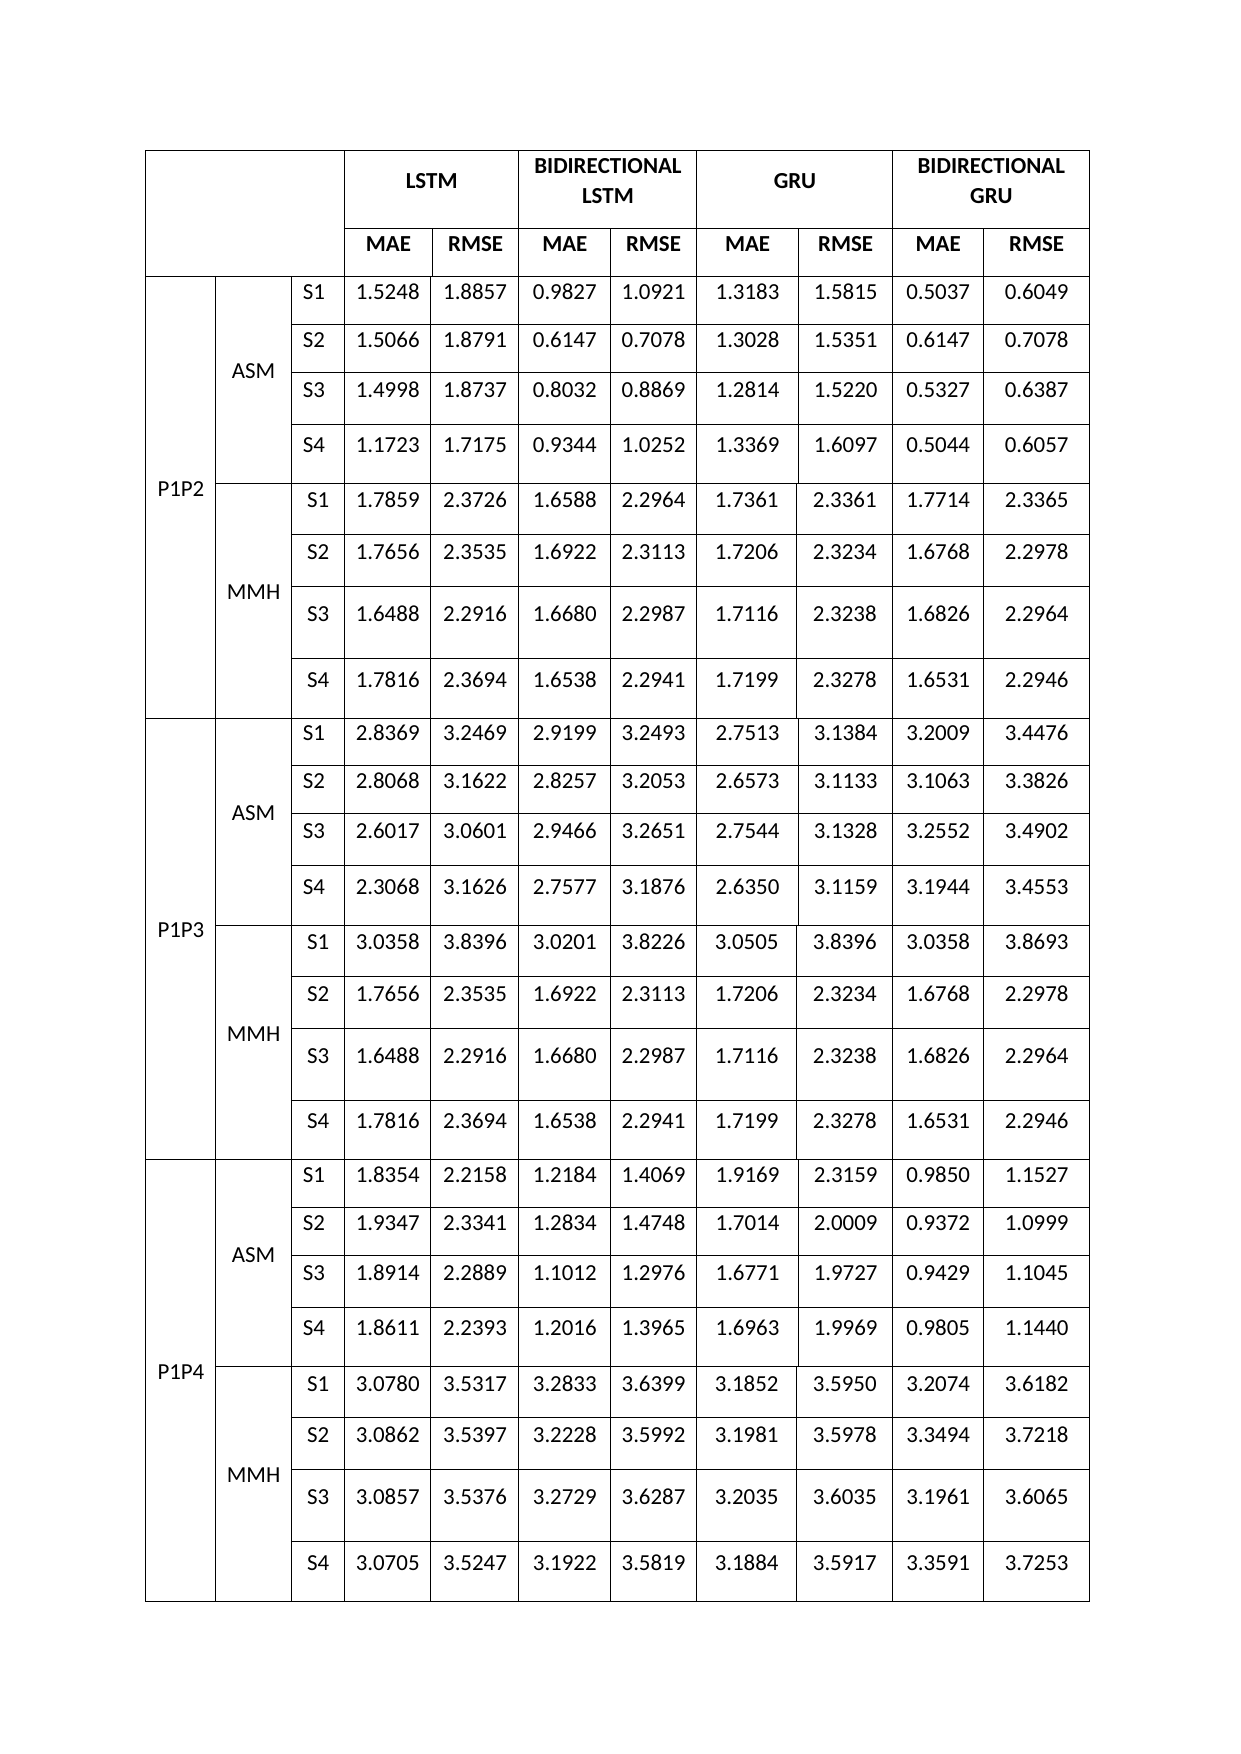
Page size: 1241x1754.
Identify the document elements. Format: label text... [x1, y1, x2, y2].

table_cell S4 [292, 1101, 344, 1159]
table_cell 1.7816 [345, 659, 430, 717]
table_cell S3 [292, 1470, 344, 1541]
table_cell 1.7014 [697, 1208, 798, 1255]
table_cell 3.1876 [611, 866, 696, 924]
table_cell 1.6531 [893, 1101, 983, 1159]
table_cell 1.6771 [697, 1256, 798, 1307]
table_cell 1.6768 [893, 535, 983, 586]
table_cell 3.1961 [893, 1470, 983, 1541]
table_cell 1.6680 [519, 1029, 610, 1099]
table_cell 3.4476 [984, 719, 1089, 765]
table_cell 1.6538 [519, 1101, 610, 1159]
table_cell 3.5376 [431, 1470, 518, 1541]
table_cell 1.5351 [799, 325, 892, 372]
table_cell 1.7199 [697, 1101, 796, 1159]
table_cell 3.0862 [345, 1418, 430, 1469]
table_cell 3.7218 [984, 1418, 1089, 1469]
table_cell 3.2469 [431, 719, 518, 765]
table_cell 2.2964 [611, 484, 696, 534]
table_cell 2.2941 [611, 1101, 696, 1159]
table_cell S2 [292, 325, 344, 372]
table_cell 1.8791 [431, 325, 518, 372]
table_cell 2.3238 [797, 1029, 892, 1099]
table_cell 3.6035 [797, 1470, 892, 1541]
table_header LSTM [345, 151, 518, 228]
table_cell S2 [292, 766, 344, 813]
table_cell S3 [292, 1029, 344, 1099]
table_cell 2.7577 [519, 866, 610, 924]
table_cell 2.2916 [431, 1029, 518, 1099]
table_cell RMSE [799, 229, 892, 276]
table_cell 2.2964 [984, 1029, 1089, 1099]
table_cell 2.3234 [797, 535, 892, 586]
table_cell 1.6531 [893, 659, 983, 717]
table_cell 1.6588 [519, 484, 610, 534]
table_cell 3.1159 [799, 866, 892, 924]
table_cell 1.7175 [431, 425, 518, 483]
table_cell P1P3 [146, 719, 215, 1159]
table_cell 2.3726 [431, 484, 518, 534]
table_cell MMH [216, 926, 291, 1159]
table_cell 1.7859 [345, 484, 430, 534]
table_cell 2.8068 [345, 766, 430, 813]
table_cell 3.2552 [893, 814, 983, 865]
table_cell S2 [292, 1418, 344, 1469]
table_cell MMH [216, 1367, 291, 1601]
table_cell 3.0358 [893, 926, 983, 976]
table_cell 0.6049 [984, 277, 1089, 324]
table_cell 1.3369 [697, 425, 798, 483]
table_cell RMSE [984, 229, 1089, 276]
table_cell 0.8032 [519, 373, 610, 424]
table_cell 1.1723 [345, 425, 430, 483]
table_cell 1.1440 [984, 1308, 1089, 1366]
table_cell 1.3183 [697, 277, 798, 324]
table_cell 1.5220 [799, 373, 892, 424]
table_cell 2.2916 [431, 587, 518, 658]
table_cell 1.5248 [345, 277, 430, 324]
table_cell 3.1884 [697, 1542, 796, 1601]
table_cell S4 [292, 866, 344, 924]
table_cell 2.6017 [345, 814, 430, 865]
table_cell 3.6287 [611, 1470, 696, 1541]
table_cell 2.3278 [797, 1101, 892, 1159]
table_cell 1.1527 [984, 1160, 1089, 1207]
table_cell S1 [292, 277, 344, 324]
table_cell 2.2158 [431, 1160, 518, 1207]
table_cell 3.5819 [611, 1542, 696, 1601]
table_cell 2.2978 [984, 977, 1089, 1028]
table_cell P1P4 [146, 1160, 215, 1601]
table_cell 3.5992 [611, 1418, 696, 1469]
table_cell 2.7544 [697, 814, 798, 865]
table_cell 0.9429 [893, 1256, 983, 1307]
table_cell 2.2964 [984, 587, 1089, 658]
table_cell 2.3694 [431, 659, 518, 717]
table_cell 1.2834 [519, 1208, 610, 1255]
table_cell 1.7656 [345, 535, 430, 586]
table_cell 1.6963 [697, 1308, 798, 1366]
table_cell 1.7714 [893, 484, 983, 534]
table_cell 1.5815 [799, 277, 892, 324]
table_cell 1.6922 [519, 977, 610, 1028]
table_cell 1.7361 [697, 484, 796, 534]
table_cell 3.2053 [611, 766, 696, 813]
table_cell 3.2651 [611, 814, 696, 865]
table_cell S4 [292, 659, 344, 717]
table_cell 2.9199 [519, 719, 610, 765]
table_cell 3.6182 [984, 1367, 1089, 1417]
table_cell S3 [292, 814, 344, 865]
table_cell 0.7078 [611, 325, 696, 372]
table_cell 3.1626 [431, 866, 518, 924]
table_cell 2.3535 [431, 535, 518, 586]
table_cell 0.5037 [893, 277, 983, 324]
table_cell 3.7253 [984, 1542, 1089, 1601]
table_cell 3.3494 [893, 1418, 983, 1469]
table_cell 3.2493 [611, 719, 696, 765]
table_cell RMSE [611, 229, 696, 276]
table_cell 2.6573 [697, 766, 798, 813]
table_cell ASM [216, 1160, 291, 1366]
table_cell 2.3068 [345, 866, 430, 924]
table_cell 0.6057 [984, 425, 1089, 483]
table_header BIDIRECTIONAL GRU [893, 151, 1089, 228]
table_cell 2.0009 [799, 1208, 892, 1255]
table_cell 3.2228 [519, 1418, 610, 1469]
table_cell 2.3365 [984, 484, 1089, 534]
table_cell MAE [893, 229, 983, 276]
table_cell RMSE [433, 229, 518, 276]
table_cell 3.5397 [431, 1418, 518, 1469]
table_cell 3.0601 [431, 814, 518, 865]
table_cell 2.2946 [984, 659, 1089, 717]
table_cell 3.2035 [697, 1470, 796, 1541]
table_cell S2 [292, 977, 344, 1028]
table_cell 0.8869 [611, 373, 696, 424]
table_cell 1.9727 [799, 1256, 892, 1307]
table_cell 1.7116 [697, 1029, 796, 1099]
table_cell S4 [292, 425, 344, 483]
table_cell 2.2987 [611, 587, 696, 658]
table_cell S3 [292, 373, 344, 424]
table_cell S1 [292, 1367, 344, 1417]
table_cell 3.2074 [893, 1367, 983, 1417]
table_cell 2.3113 [611, 977, 696, 1028]
table_cell 1.7116 [697, 587, 796, 658]
table_cell 2.3234 [797, 977, 892, 1028]
table_cell 1.9347 [345, 1208, 430, 1255]
table_cell 1.9969 [799, 1308, 892, 1366]
table_cell 3.0705 [345, 1542, 430, 1601]
table_cell 2.8369 [345, 719, 430, 765]
table_cell 1.5066 [345, 325, 430, 372]
table_cell 3.0857 [345, 1470, 430, 1541]
table_cell 1.0252 [611, 425, 696, 483]
table_cell S4 [292, 1542, 344, 1601]
table_cell 3.8396 [797, 926, 892, 976]
table_cell 1.8857 [431, 277, 518, 324]
table_cell P1P2 [146, 277, 215, 717]
table_cell 2.3278 [797, 659, 892, 717]
table_cell 2.2978 [984, 535, 1089, 586]
table_cell 2.3341 [431, 1208, 518, 1255]
table_cell 1.2016 [519, 1308, 610, 1366]
table_cell 3.2009 [893, 719, 983, 765]
table_cell S2 [292, 1208, 344, 1255]
table_cell 3.5247 [431, 1542, 518, 1601]
table_cell 2.3113 [611, 535, 696, 586]
table_cell 3.1328 [799, 814, 892, 865]
table_cell 0.9344 [519, 425, 610, 483]
table_cell 3.8396 [431, 926, 518, 976]
table_cell 3.6065 [984, 1470, 1089, 1541]
table_cell 1.6922 [519, 535, 610, 586]
table_cell 1.8354 [345, 1160, 430, 1207]
table_cell 1.8914 [345, 1256, 430, 1307]
table_cell S1 [292, 719, 344, 765]
table_cell 2.2941 [611, 659, 696, 717]
table_header BIDIRECTIONAL LSTM [519, 151, 696, 228]
table_cell 2.3159 [799, 1160, 892, 1207]
table_cell S1 [292, 926, 344, 976]
table_cell 0.6147 [519, 325, 610, 372]
table_cell 1.7199 [697, 659, 796, 717]
table_cell 1.4748 [611, 1208, 696, 1255]
table_cell 1.7206 [697, 977, 796, 1028]
table_cell 2.2889 [431, 1256, 518, 1307]
table_cell S3 [292, 587, 344, 658]
table_cell 3.4553 [984, 866, 1089, 924]
table_cell 2.6350 [697, 866, 798, 924]
table_cell S4 [292, 1308, 344, 1366]
table_cell 2.3535 [431, 977, 518, 1028]
table_cell 1.6488 [345, 587, 430, 658]
table_cell 1.8611 [345, 1308, 430, 1366]
table_cell 2.3694 [431, 1101, 518, 1159]
table_cell 1.2976 [611, 1256, 696, 1307]
table_cell 2.7513 [697, 719, 798, 765]
table_cell 3.0505 [697, 926, 796, 976]
table_cell 1.2814 [697, 373, 798, 424]
table_cell 0.5044 [893, 425, 983, 483]
table_cell 3.1384 [799, 719, 892, 765]
table_cell 1.4069 [611, 1160, 696, 1207]
table_cell 1.6488 [345, 1029, 430, 1099]
table_cell 3.8693 [984, 926, 1089, 976]
table_cell 2.2946 [984, 1101, 1089, 1159]
table_cell 0.6147 [893, 325, 983, 372]
table_cell 3.0358 [345, 926, 430, 976]
table_cell 3.8226 [611, 926, 696, 976]
table_cell 3.5317 [431, 1367, 518, 1417]
table_cell 1.0999 [984, 1208, 1089, 1255]
table_cell 1.1045 [984, 1256, 1089, 1307]
table_cell 3.1852 [697, 1367, 796, 1417]
table_cell 1.4998 [345, 373, 430, 424]
table_cell 2.8257 [519, 766, 610, 813]
table_cell 0.5327 [893, 373, 983, 424]
table_cell 1.2184 [519, 1160, 610, 1207]
table_cell 1.7206 [697, 535, 796, 586]
table_cell 3.1622 [431, 766, 518, 813]
table_cell 3.1944 [893, 866, 983, 924]
table_cell 3.0201 [519, 926, 610, 976]
table_cell 1.6768 [893, 977, 983, 1028]
table_cell 3.4902 [984, 814, 1089, 865]
table_cell 1.9169 [697, 1160, 798, 1207]
table_cell 3.1981 [697, 1418, 796, 1469]
table_cell 3.2833 [519, 1367, 610, 1417]
table_cell 1.7656 [345, 977, 430, 1028]
table_cell 1.6538 [519, 659, 610, 717]
table_cell 1.6097 [799, 425, 892, 483]
table_cell 0.6387 [984, 373, 1089, 424]
table_cell S3 [292, 1256, 344, 1307]
table_cell 3.1133 [799, 766, 892, 813]
table_cell 1.8737 [431, 373, 518, 424]
table_cell ASM [216, 719, 291, 924]
table_cell S2 [292, 535, 344, 586]
table_cell 1.0921 [611, 277, 696, 324]
table_cell 1.3965 [611, 1308, 696, 1366]
table_cell 3.5978 [797, 1418, 892, 1469]
table_cell ASM [216, 277, 291, 483]
table_cell 3.1922 [519, 1542, 610, 1601]
table_cell 2.3238 [797, 587, 892, 658]
table_cell 0.9372 [893, 1208, 983, 1255]
table_cell MMH [216, 484, 291, 717]
table_cell MAE [345, 229, 432, 276]
table_cell S1 [292, 1160, 344, 1207]
table_cell 3.2729 [519, 1470, 610, 1541]
table_cell MAE [519, 229, 610, 276]
table_cell 2.9466 [519, 814, 610, 865]
table_cell 2.3361 [797, 484, 892, 534]
table_cell 0.9827 [519, 277, 610, 324]
table_cell 0.7078 [984, 325, 1089, 372]
table_cell 3.5917 [797, 1542, 892, 1601]
table_cell 1.7816 [345, 1101, 430, 1159]
table_cell S1 [292, 484, 344, 534]
table_cell 3.1063 [893, 766, 983, 813]
table_cell 1.1012 [519, 1256, 610, 1307]
table_cell 1.6826 [893, 1029, 983, 1099]
table_header GRU [697, 151, 892, 228]
table_cell 3.0780 [345, 1367, 430, 1417]
table_cell 3.6399 [611, 1367, 696, 1417]
table_cell 1.6680 [519, 587, 610, 658]
table_cell 1.6826 [893, 587, 983, 658]
table_cell 3.3591 [893, 1542, 983, 1601]
table_cell 0.9805 [893, 1308, 983, 1366]
table_cell 3.3826 [984, 766, 1089, 813]
table_cell MAE [697, 229, 798, 276]
table_cell 1.3028 [697, 325, 798, 372]
table_cell 2.2393 [431, 1308, 518, 1366]
table_cell 3.5950 [797, 1367, 892, 1417]
table_cell 0.9850 [893, 1160, 983, 1207]
table_header [146, 151, 344, 276]
table_cell 2.2987 [611, 1029, 696, 1099]
